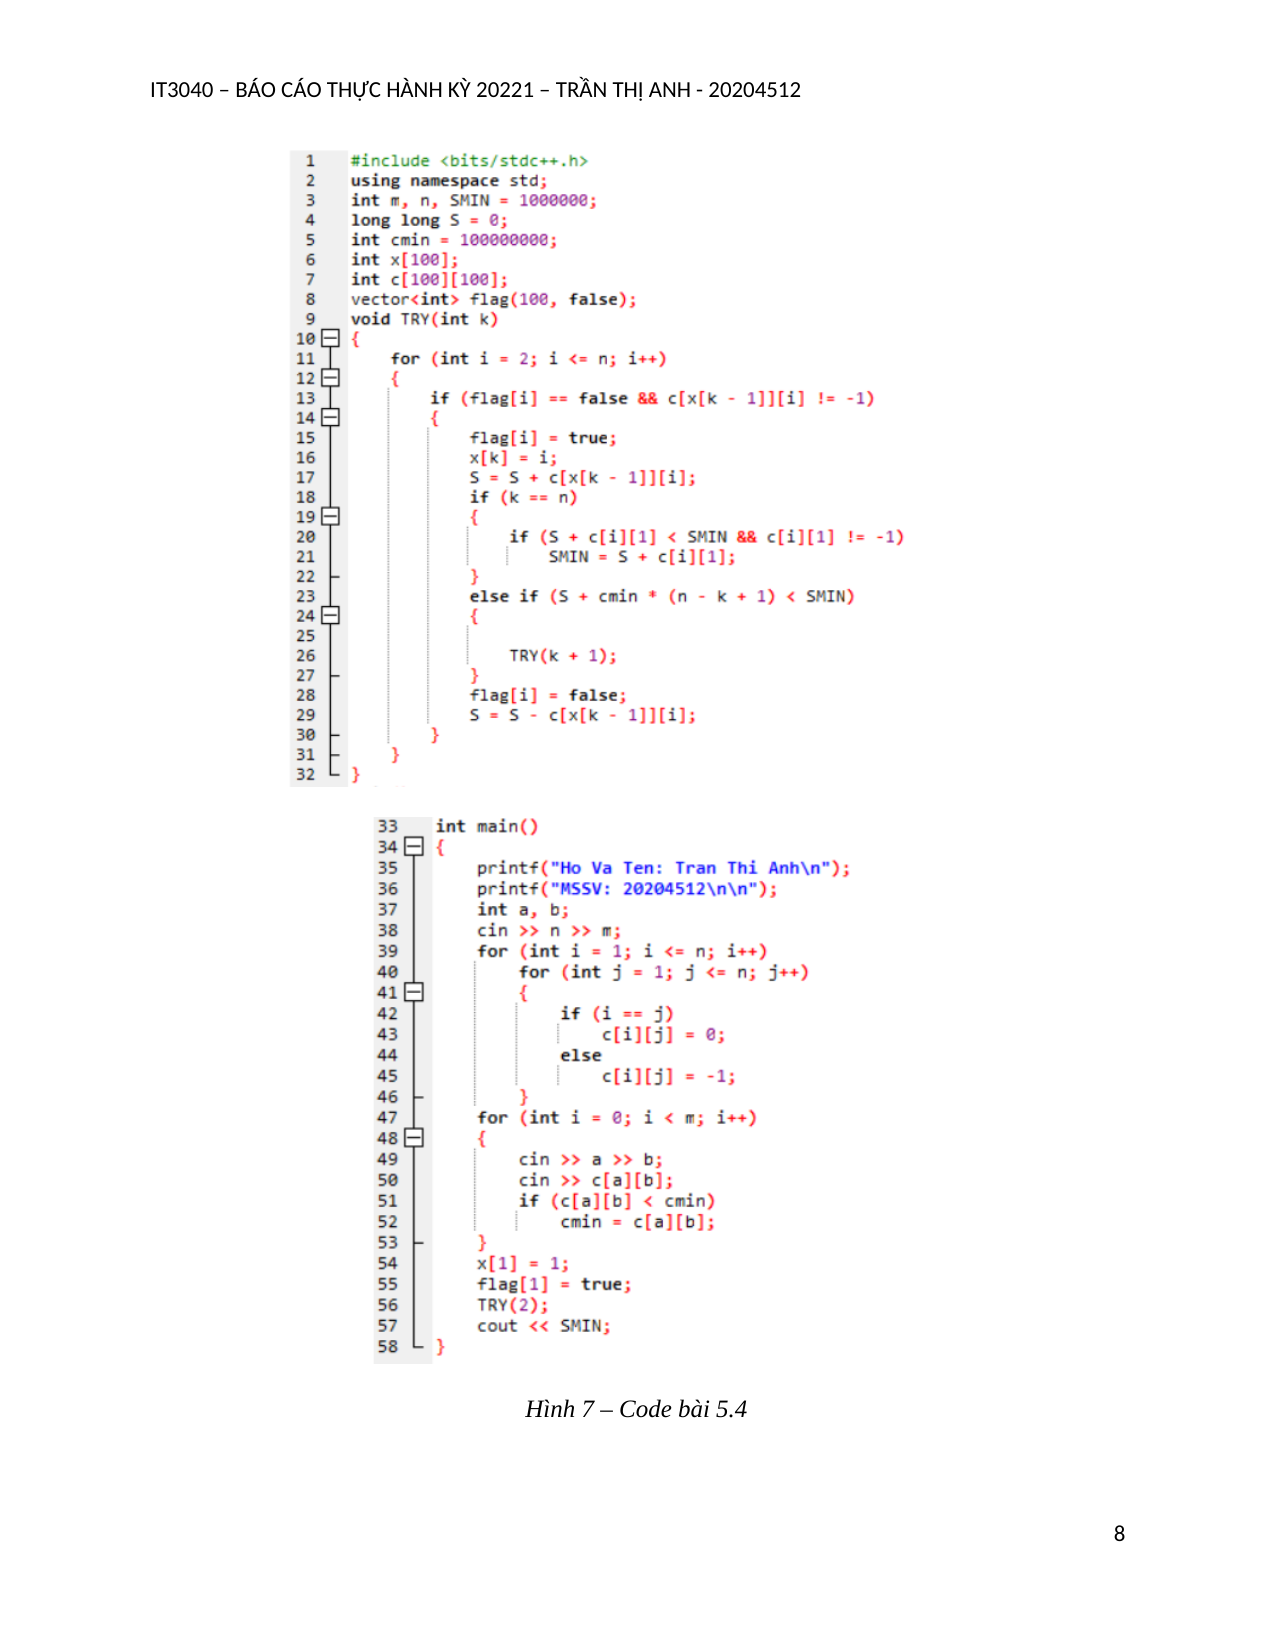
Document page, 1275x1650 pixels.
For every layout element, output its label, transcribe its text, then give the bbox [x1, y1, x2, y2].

subtitle Hình 7 – Code bài 5.4 [150, 1394, 1125, 1423]
picture [373, 817, 902, 1364]
picture [287, 150, 988, 787]
